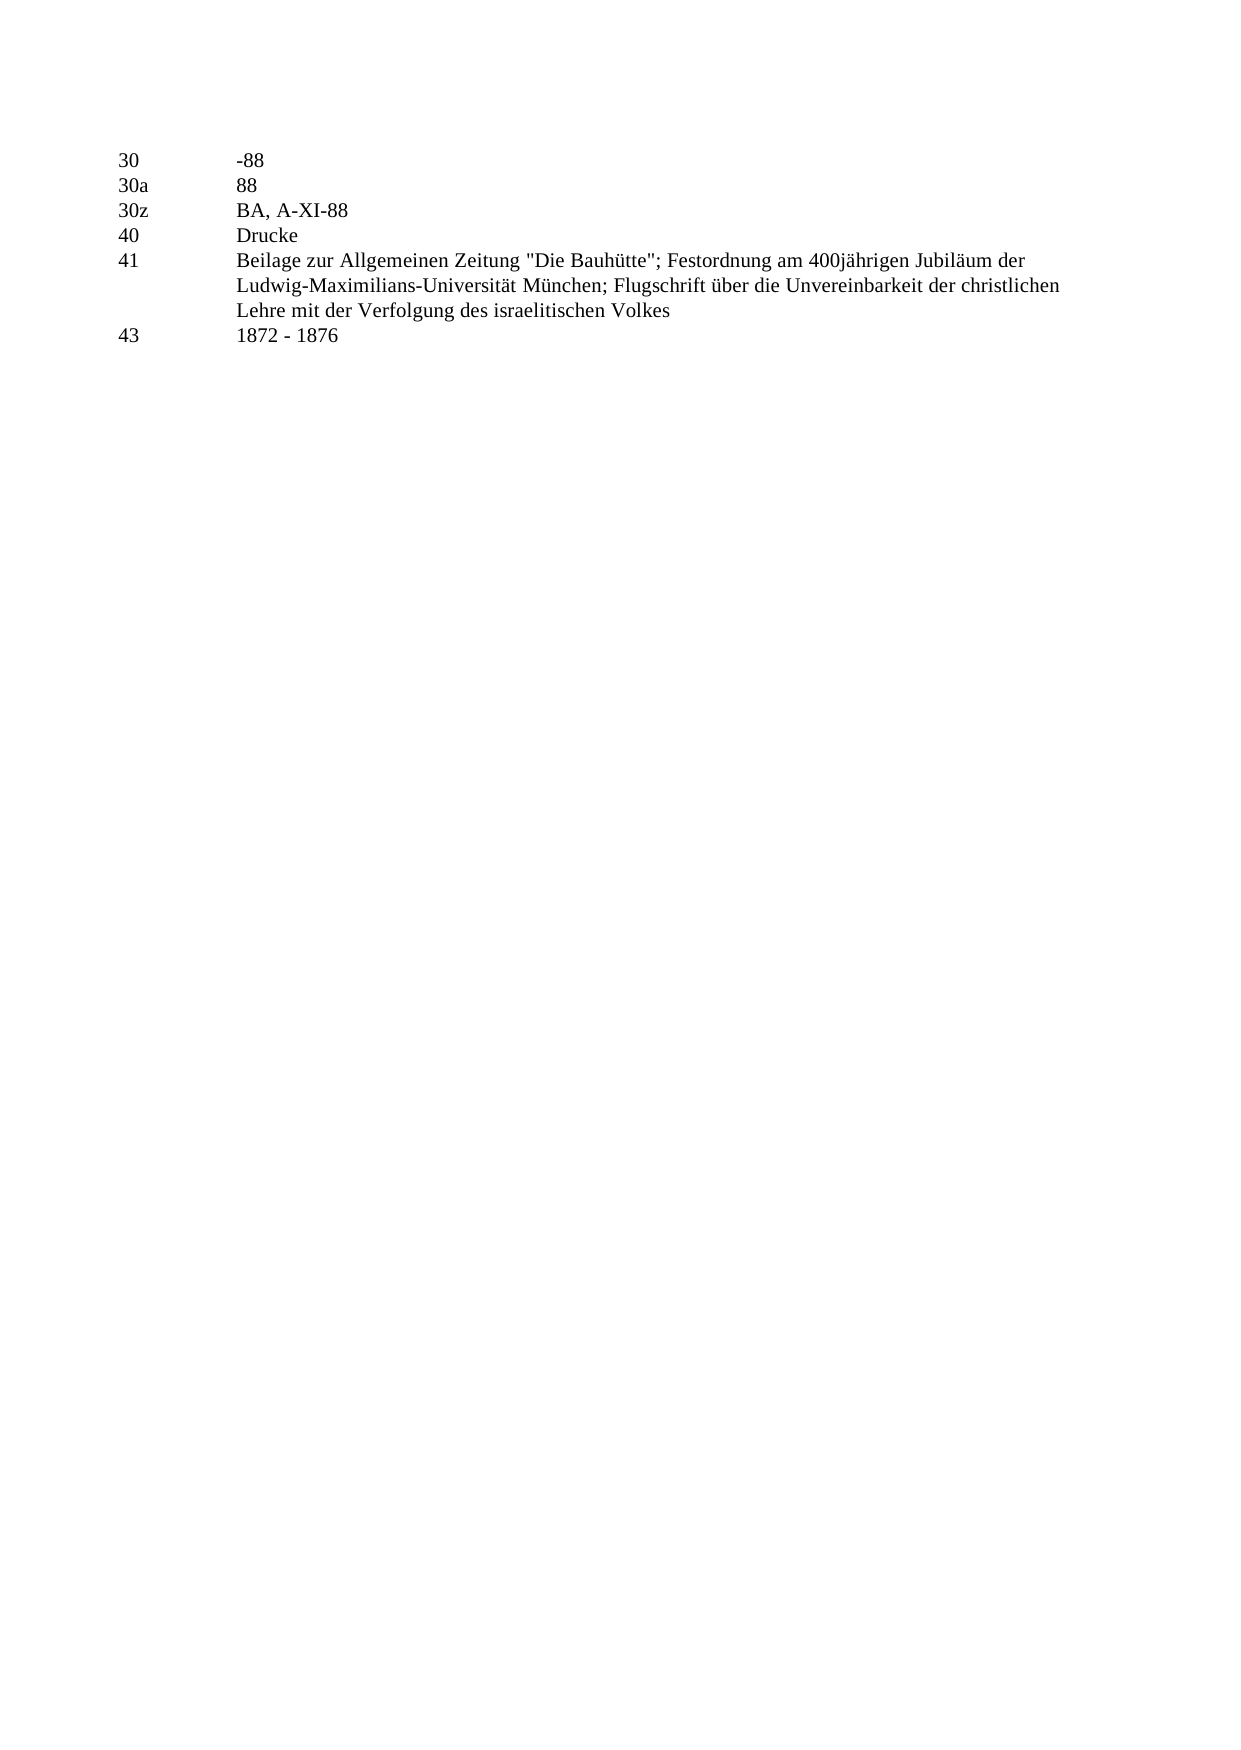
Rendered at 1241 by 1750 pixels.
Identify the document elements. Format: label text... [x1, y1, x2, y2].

text 40 s[Drucke]s [118, 223, 1092, 248]
text 30 -88 [118, 148, 1092, 173]
text 41 t[2{Beilage zur t[Allgemeinen Zeitung]t} 1{"Die Bauhütte"}]t; t[Festordnung am 400jährigen Jubiläum der k[1{Ludwig-Maximilians-Universität} 2{o[München]o}]k]t; t[2{s[Flugschrift]s} 1{über die Unvereinbarkeit der christlichen Lehre mit der Verfolgung des israelitischen Volkes}]t [118, 248, 1092, 323]
text 30z BA, A-XI-88 [118, 198, 1092, 223]
text 43 1872 - 1876 [118, 323, 1092, 348]
text 30a 88 [118, 173, 1092, 198]
